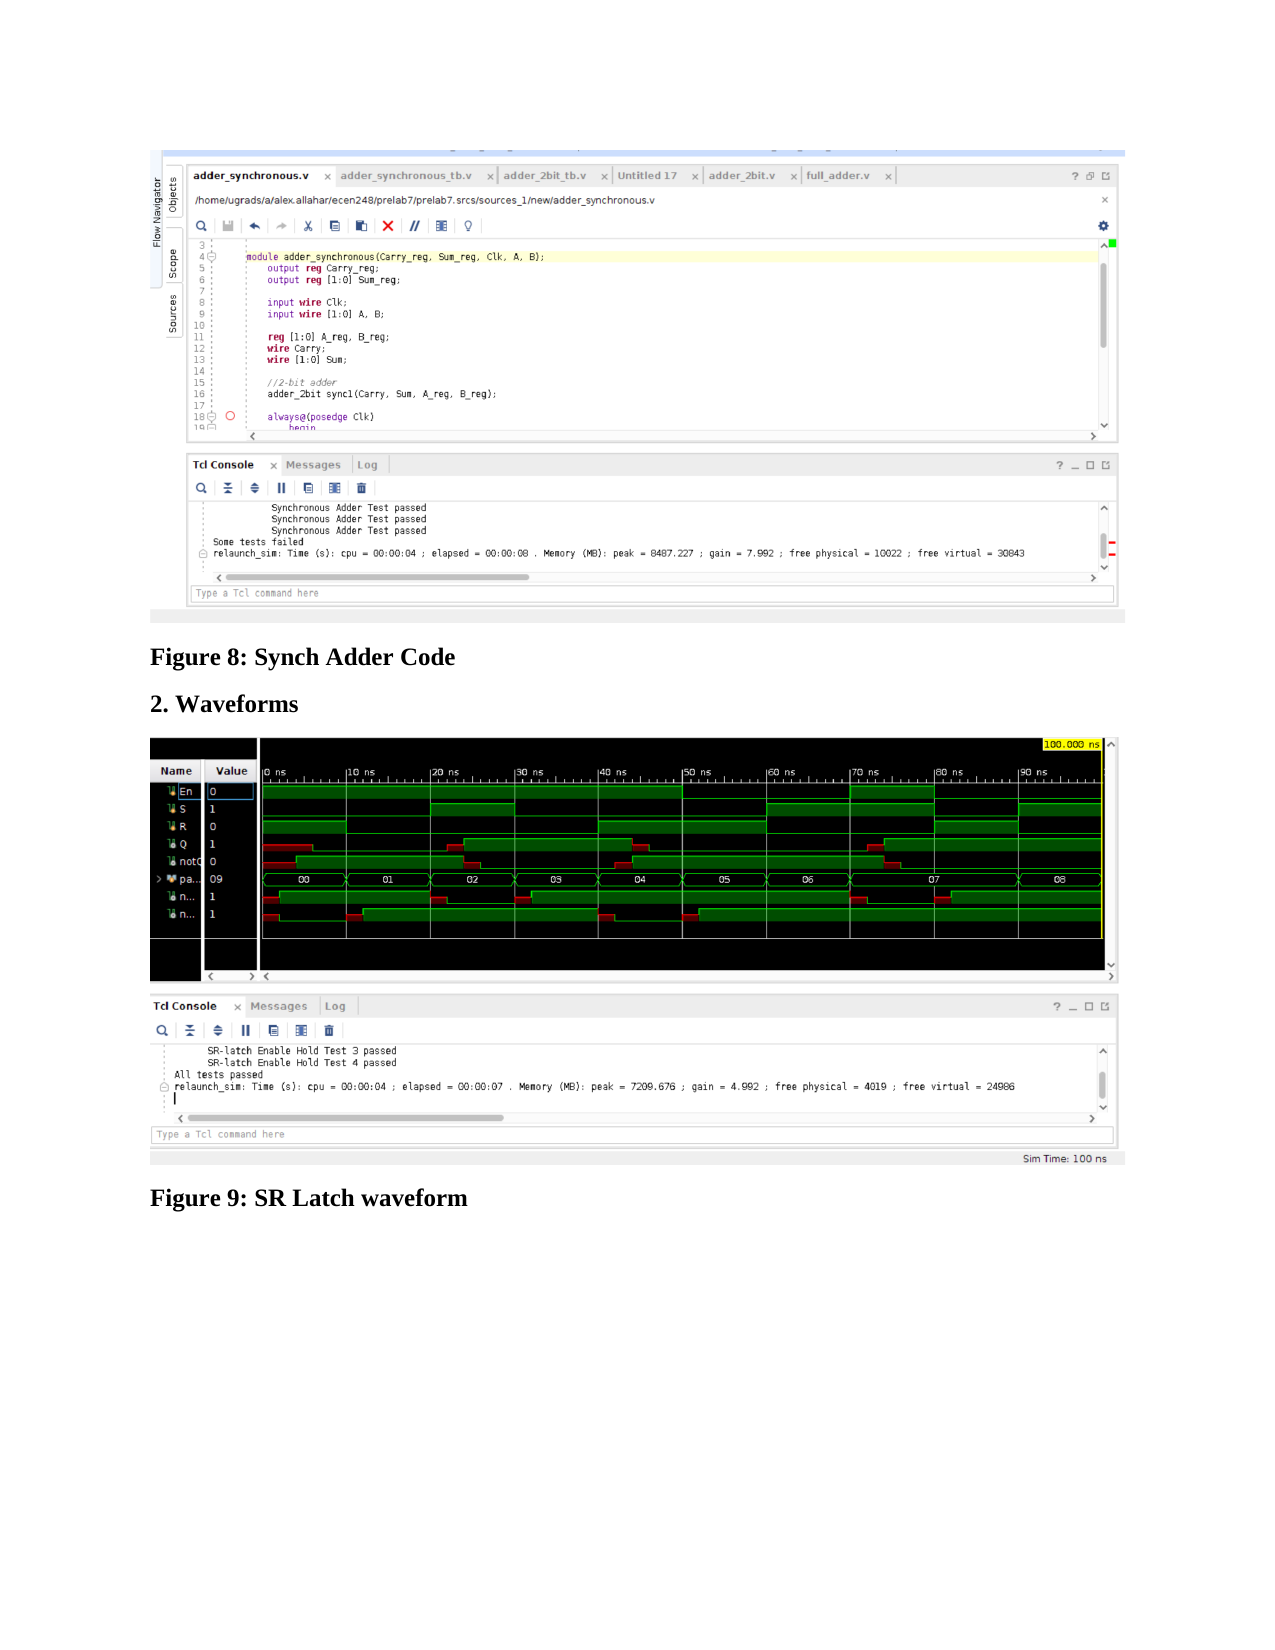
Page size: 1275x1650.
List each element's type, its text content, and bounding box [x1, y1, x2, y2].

picture [150, 150, 1125, 623]
picture [150, 737, 1125, 1165]
text 2. Waveforms [150, 689, 1125, 718]
text Figure 8: Synch Adder Code [150, 642, 1125, 671]
text Figure 9: SR Latch waveform [150, 1183, 1125, 1212]
